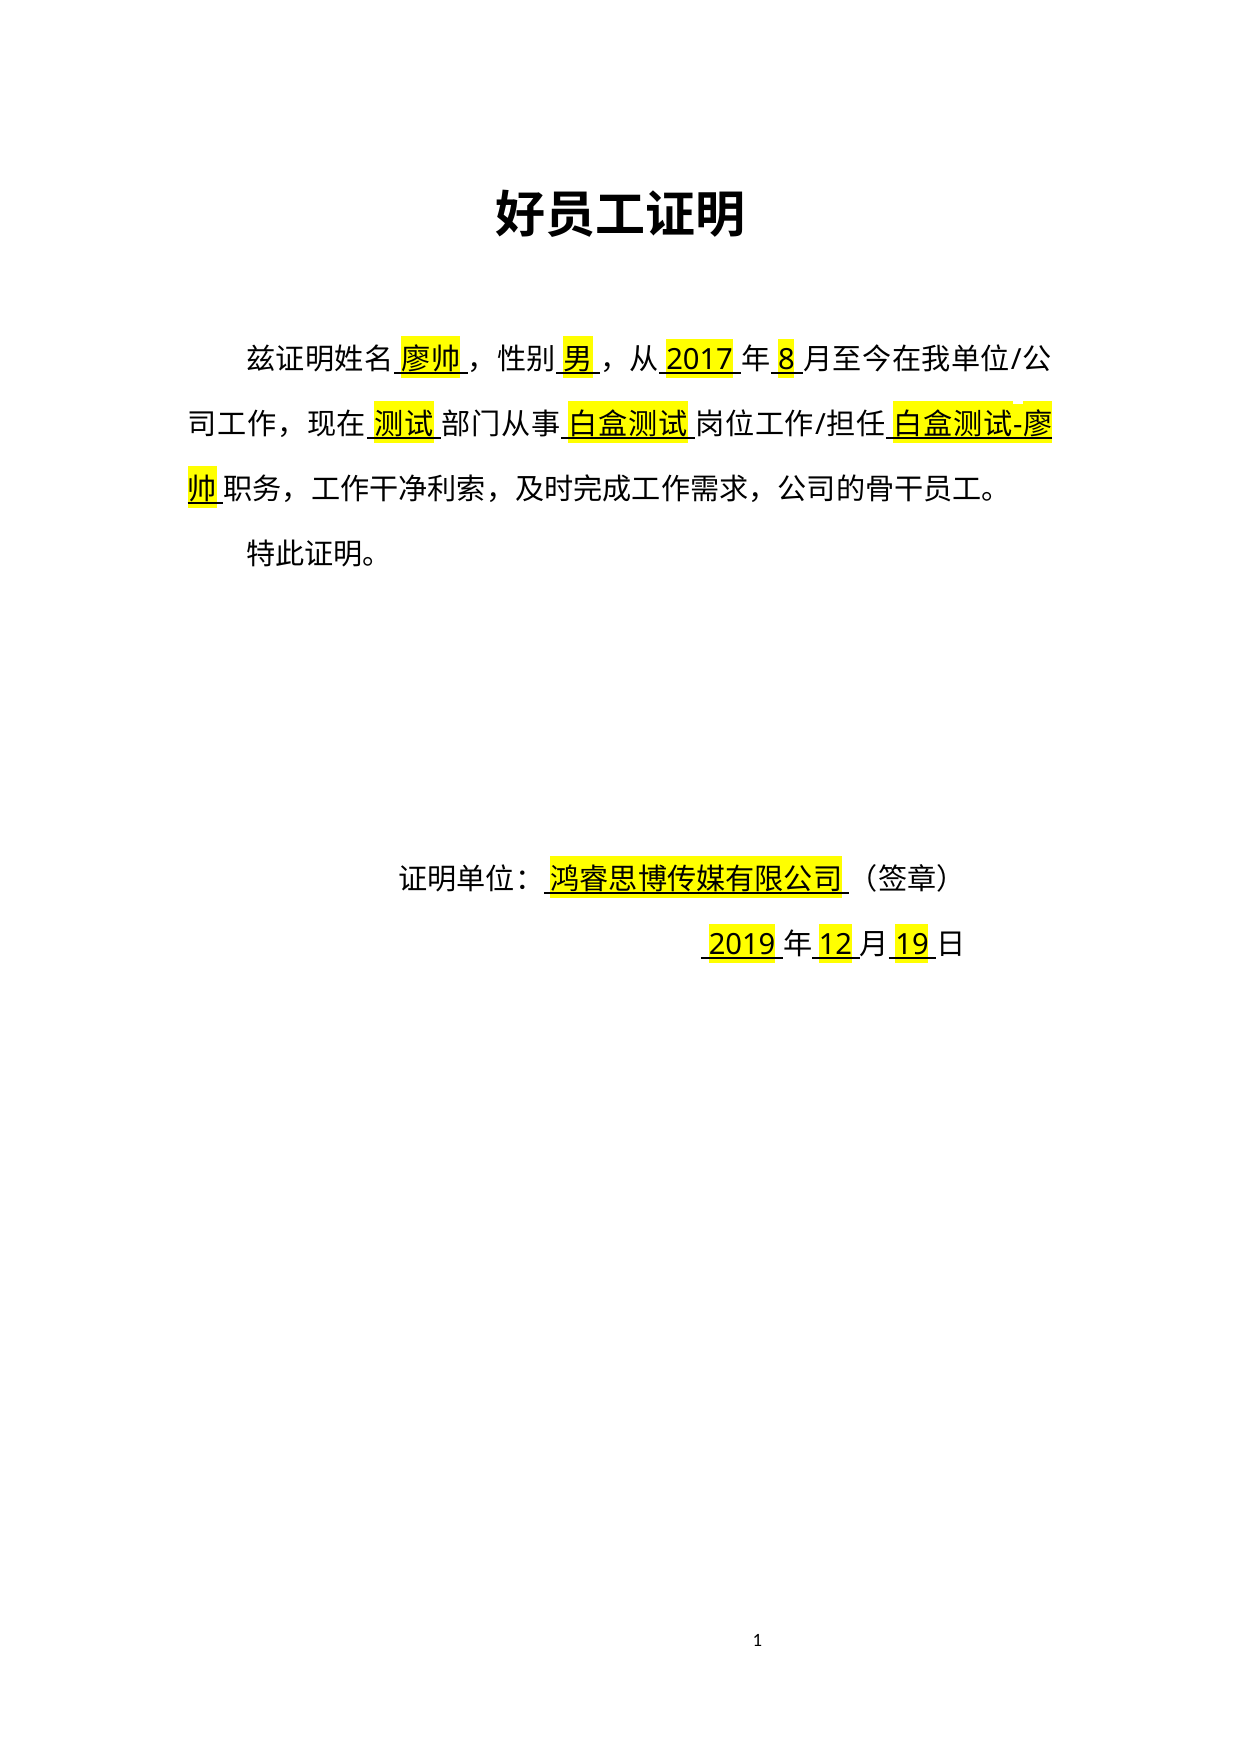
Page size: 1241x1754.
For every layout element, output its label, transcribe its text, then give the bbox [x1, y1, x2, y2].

text 2019 年 12 月 19 日 [187, 909, 965, 974]
text 证明单位： 鸿睿思博传媒有限公司 （签章） [187, 844, 965, 909]
text 兹证明姓名 廖帅 ，性别 男 ，从 2017 年 8 月至今在我单位/公司工作，现在 测试 部门从事 白盒测试 岗位工作/担任 白盒测试-廖帅 职务，工作干净利索，及时完成工作需求，公司的骨干员工。 [187, 324, 1053, 519]
text 好员工证明 [187, 162, 1053, 259]
text 特此证明。 [187, 519, 1053, 584]
